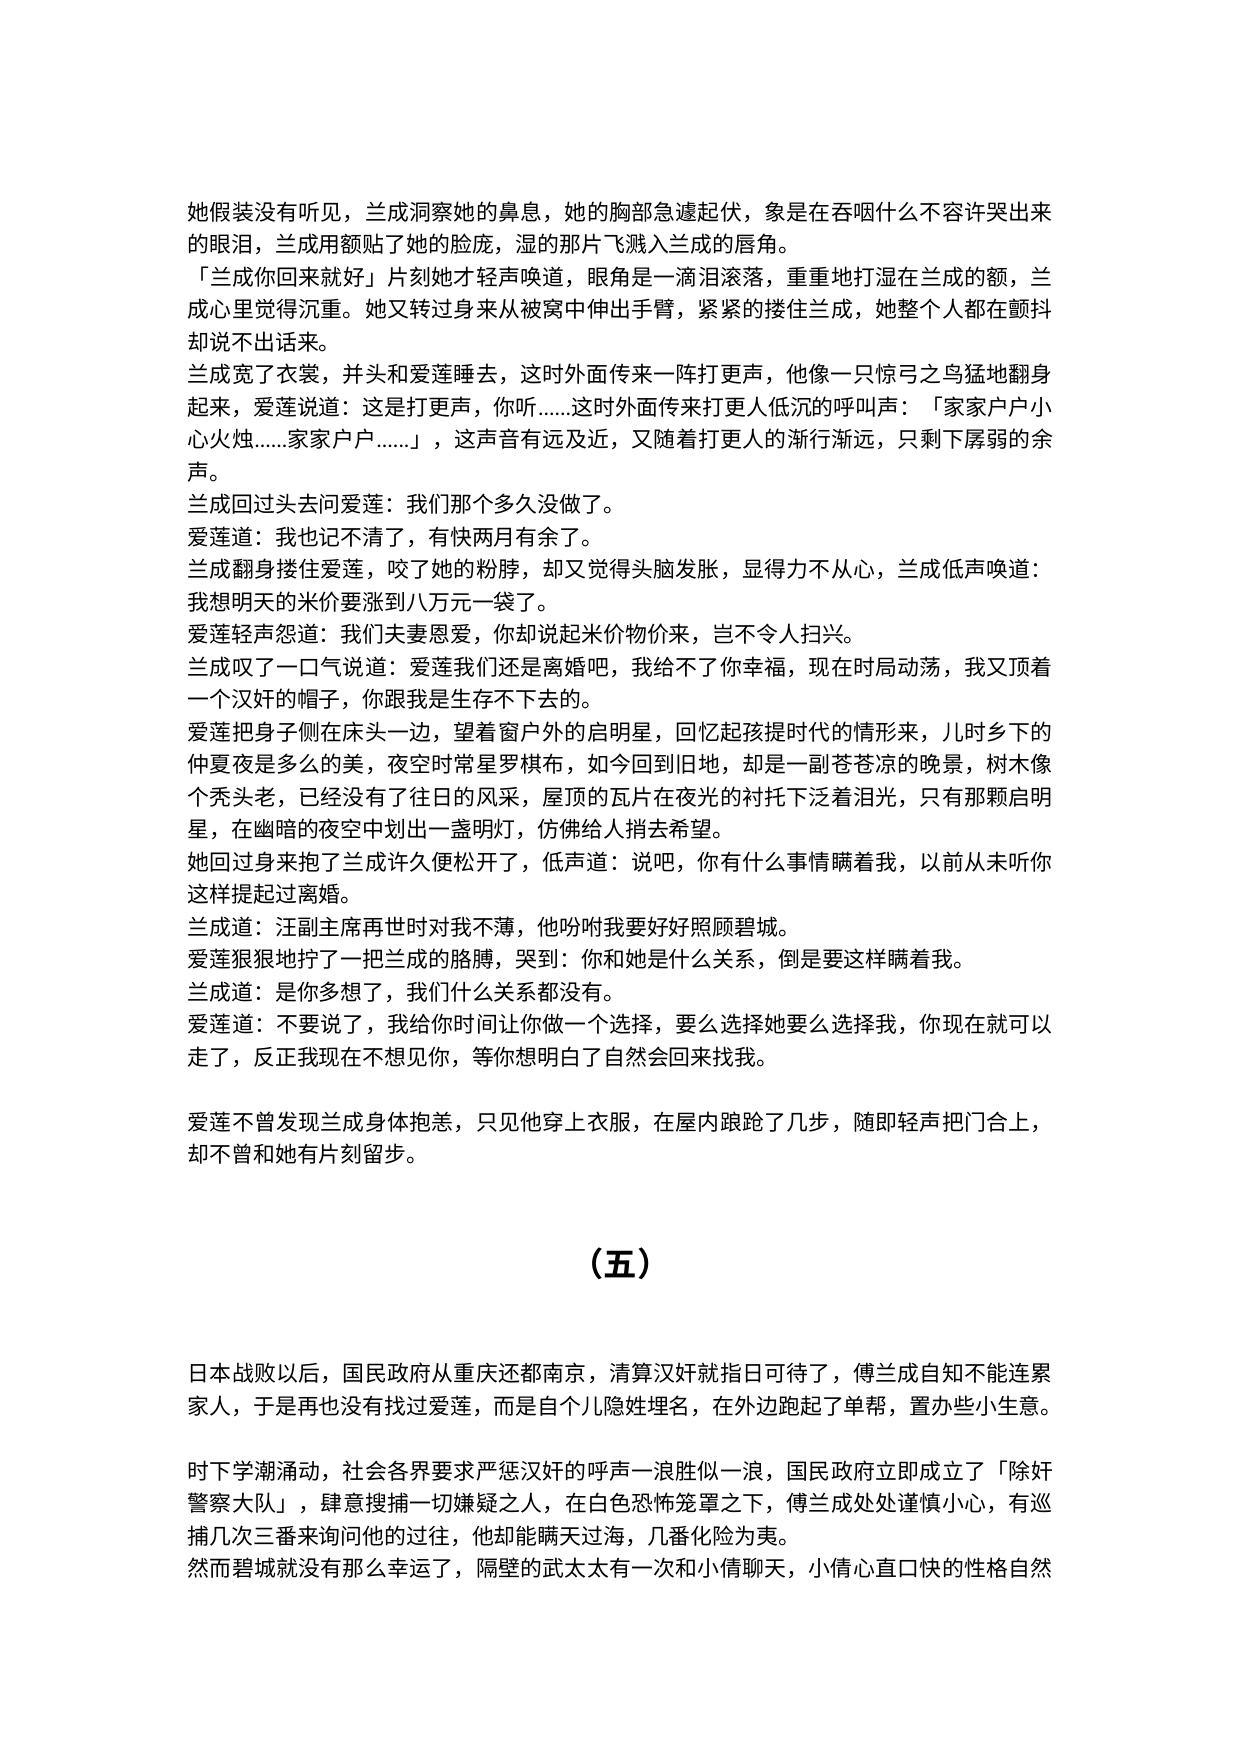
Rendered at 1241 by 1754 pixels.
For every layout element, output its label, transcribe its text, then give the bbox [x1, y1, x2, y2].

text 兰成翻身搂住爱莲，咬了她的粉脖，却又觉得头脑发胀，显得力不从心，兰成低声唤道：我想明天的米价要涨到八万元一袋了。 [187, 552, 1053, 617]
text 兰成宽了衣裳，并头和爱莲睡去，这时外面传来一阵打更声，他像一只惊弓之鸟猛地翻身起来，爱莲说道：这是打更声，你听......这时外面传来打更人低沉的呼叫声：「家家户户小心火烛......家家户户......」，这声音有远及近，又随着打更人的渐行渐远，只剩下孱弱的余声。 [187, 357, 1053, 487]
text 日本战败以后，国民政府从重庆还都南京，清算汉奸就指日可待了，傅兰成自知不能连累家人，于是再也没有找过爱莲，而是自个儿隐姓埋名，在外边跑起了单帮，置办些小生意。 [187, 1356, 1053, 1421]
text 她假装没有听见，兰成洞察她的鼻息，她的胸部急遽起伏，象是在吞咽什么不容许哭出来的眼泪，兰成用额贴了她的脸庞，湿的那片飞溅入兰成的唇角。 [187, 194, 1053, 259]
subtitle （五） [187, 1229, 1053, 1294]
text 爱莲道：不要说了，我给你时间让你做一个选择，要么选择她要么选择我，你现在就可以走了，反正我现在不想见你，等你想明白了自然会回来找我。 [187, 1007, 1053, 1072]
text 兰成叹了一口气说道：爱莲我们还是离婚吧，我给不了你幸福，现在时局动荡，我又顶着一个汉奸的帽子，你跟我是生存不下去的。 [187, 649, 1053, 714]
text 爱莲把身子侧在床头一边，望着窗户外的启明星，回忆起孩提时代的情形来，儿时乡下的仲夏夜是多么的美，夜空时常星罗棋布，如今回到旧地，却是一副苍苍凉的晚景，树木像个秃头老，已经没有了往日的风采，屋顶的瓦片在夜光的衬托下泛着泪光，只有那颗启明星，在幽暗的夜空中划出一盏明灯，仿佛给人捎去希望。 [187, 714, 1053, 844]
text 兰成道：汪副主席再世时对我不薄，他吩咐我要好好照顾碧城。 [187, 909, 1053, 942]
text 兰成回过头去问爱莲：我们那个多久没做了。 [187, 487, 1053, 519]
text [187, 1551, 1053, 1583]
text 爱莲轻声怨道：我们夫妻恩爱，你却说起米价物价来，岂不令人扫兴。 [187, 617, 1053, 649]
text 「兰成你回来就好」片刻她才轻声唤道，眼角是一滴泪滚落，重重地打湿在兰成的额，兰成心里觉得沉重。她又转过身来从被窝中伸出手臂，紧紧的搂住兰成，她整个人都在颤抖，却说不出话来。 [187, 259, 1053, 357]
text 爱莲狠狠地拧了一把兰成的胳膊，哭到：你和她是什么关系，倒是要这样瞒着我。 [187, 942, 1053, 974]
text 兰成道：是你多想了，我们什么关系都没有。 [187, 974, 1053, 1007]
text 时下学潮涌动，社会各界要求严惩汉奸的呼声一浪胜似一浪，国民政府立即成立了「除奸警察大队」，肆意搜捕一切嫌疑之人，在白色恐怖笼罩之下，傅兰成处处谨慎小心，有巡捕几次三番来询问他的过往，他却能瞒天过海，几番化险为夷。 [187, 1453, 1053, 1551]
text 爱莲道：我也记不清了，有快两月有余了。 [187, 519, 1053, 552]
text 她回过身来抱了兰成许久便松开了，低声道：说吧，你有什么事情瞒着我，以前从未听你这样提起过离婚。 [187, 844, 1053, 909]
text 爱莲不曾发现兰成身体抱恙，只见他穿上衣服，在屋内踉跄了几步，随即轻声把门合上，却不曾和她有片刻留步。 [187, 1104, 1053, 1169]
